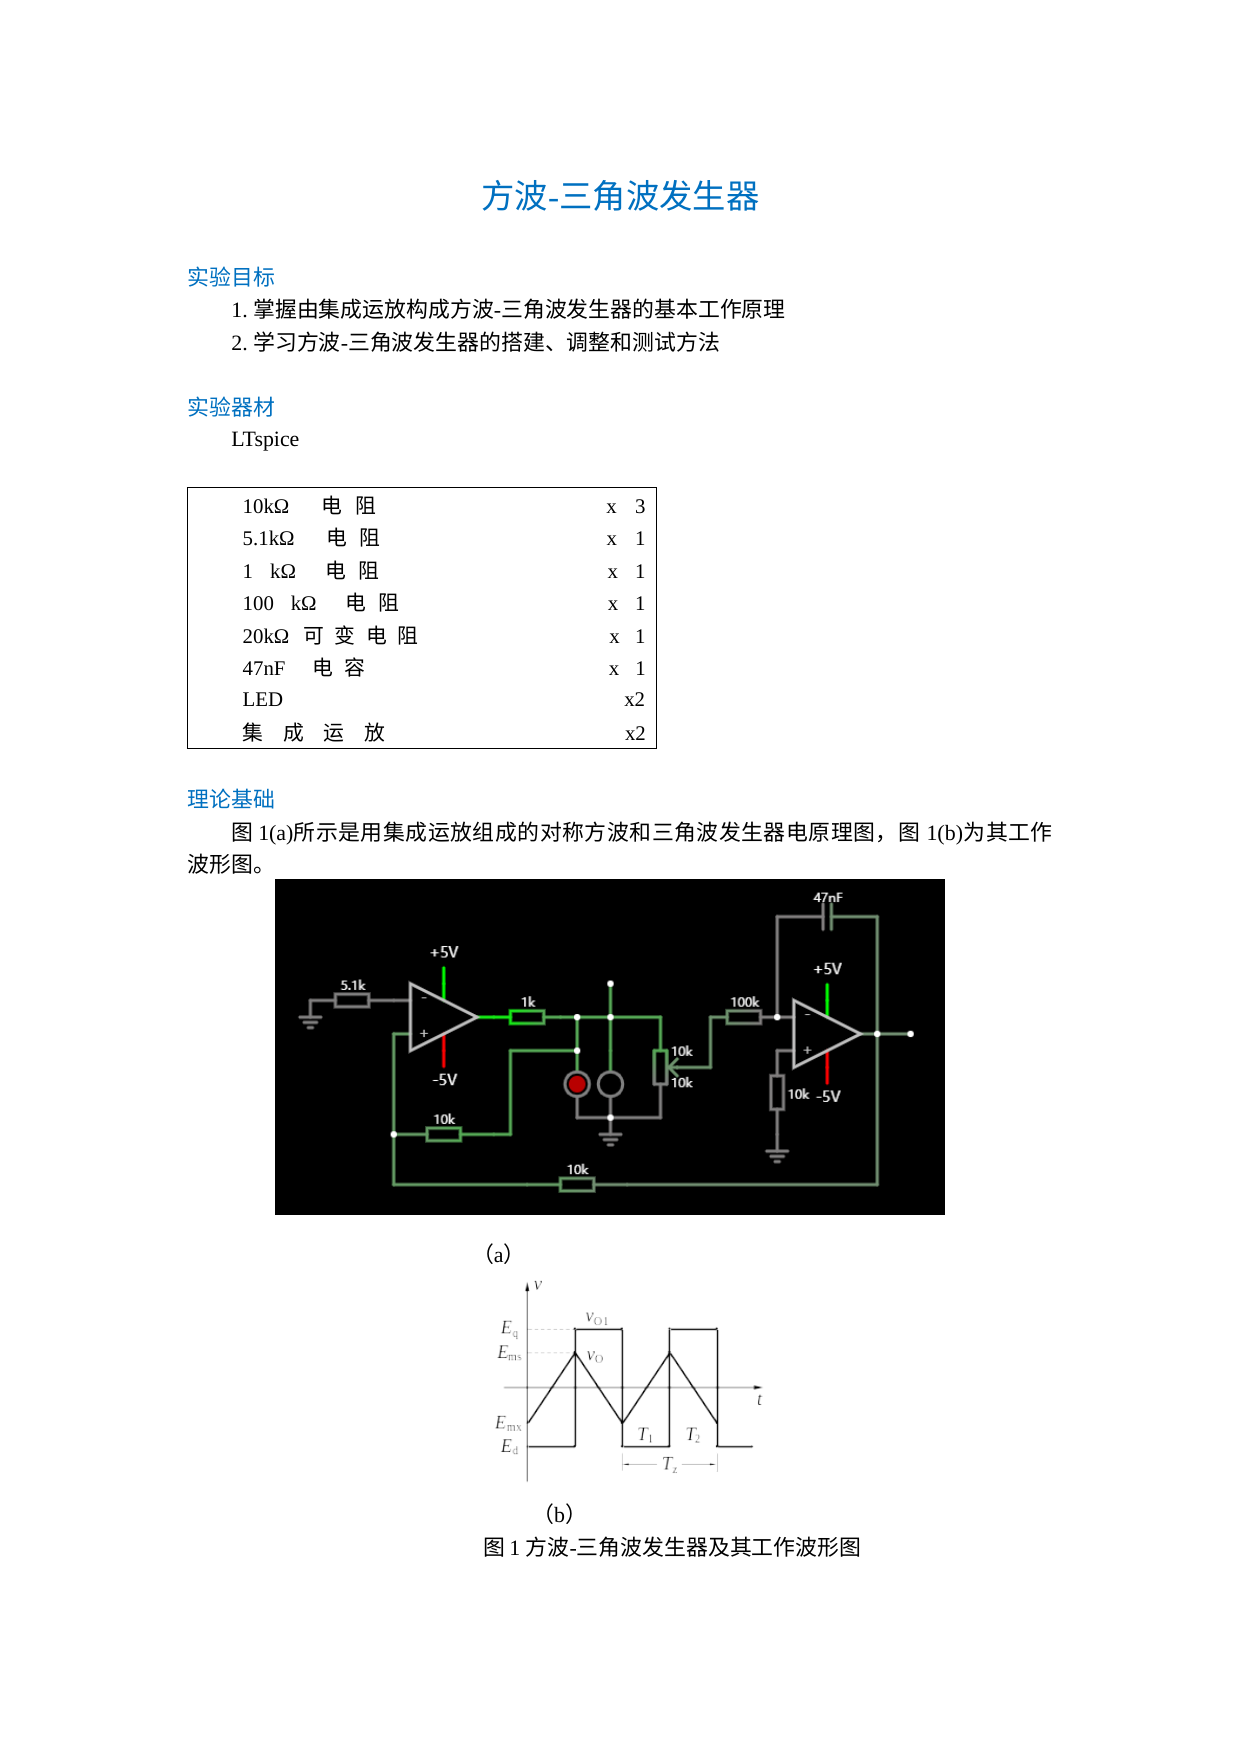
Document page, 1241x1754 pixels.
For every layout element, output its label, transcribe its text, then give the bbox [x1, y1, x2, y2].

text 图1(a)所示是用集成运放组成的对称方波和三角波发生器电原理图，图1(b)为其工作波形图。 [187, 814, 1053, 879]
text LTspice [187, 422, 1053, 454]
text （b） [187, 1497, 1053, 1529]
text 1. 掌握由集成运放构成方波-三角波发生器的基本工作原理 [187, 292, 1053, 324]
text 理论基础 [187, 782, 1053, 814]
text （a） [187, 1237, 1053, 1269]
text 2. 学习方波-三角波发生器的搭建、调整和测试方法 [187, 324, 1053, 357]
text 实验器材 [187, 389, 1053, 422]
text 方波-三角波发生器 [187, 162, 1053, 227]
picture [275, 879, 945, 1215]
table_header 10kΩ 电阻 x 3 5.1kΩ 电阻 x 1 1 kΩ 电阻 x 1 100 kΩ 电阻 x 1 20kΩ可变电阻 x 1 47nF 电容 x 1 LED x2 集成运放 x2 [188, 488, 656, 748]
text 实验目标 [187, 259, 1053, 292]
text 图1 方波-三角波发生器及其工作波形图 [187, 1529, 1053, 1562]
